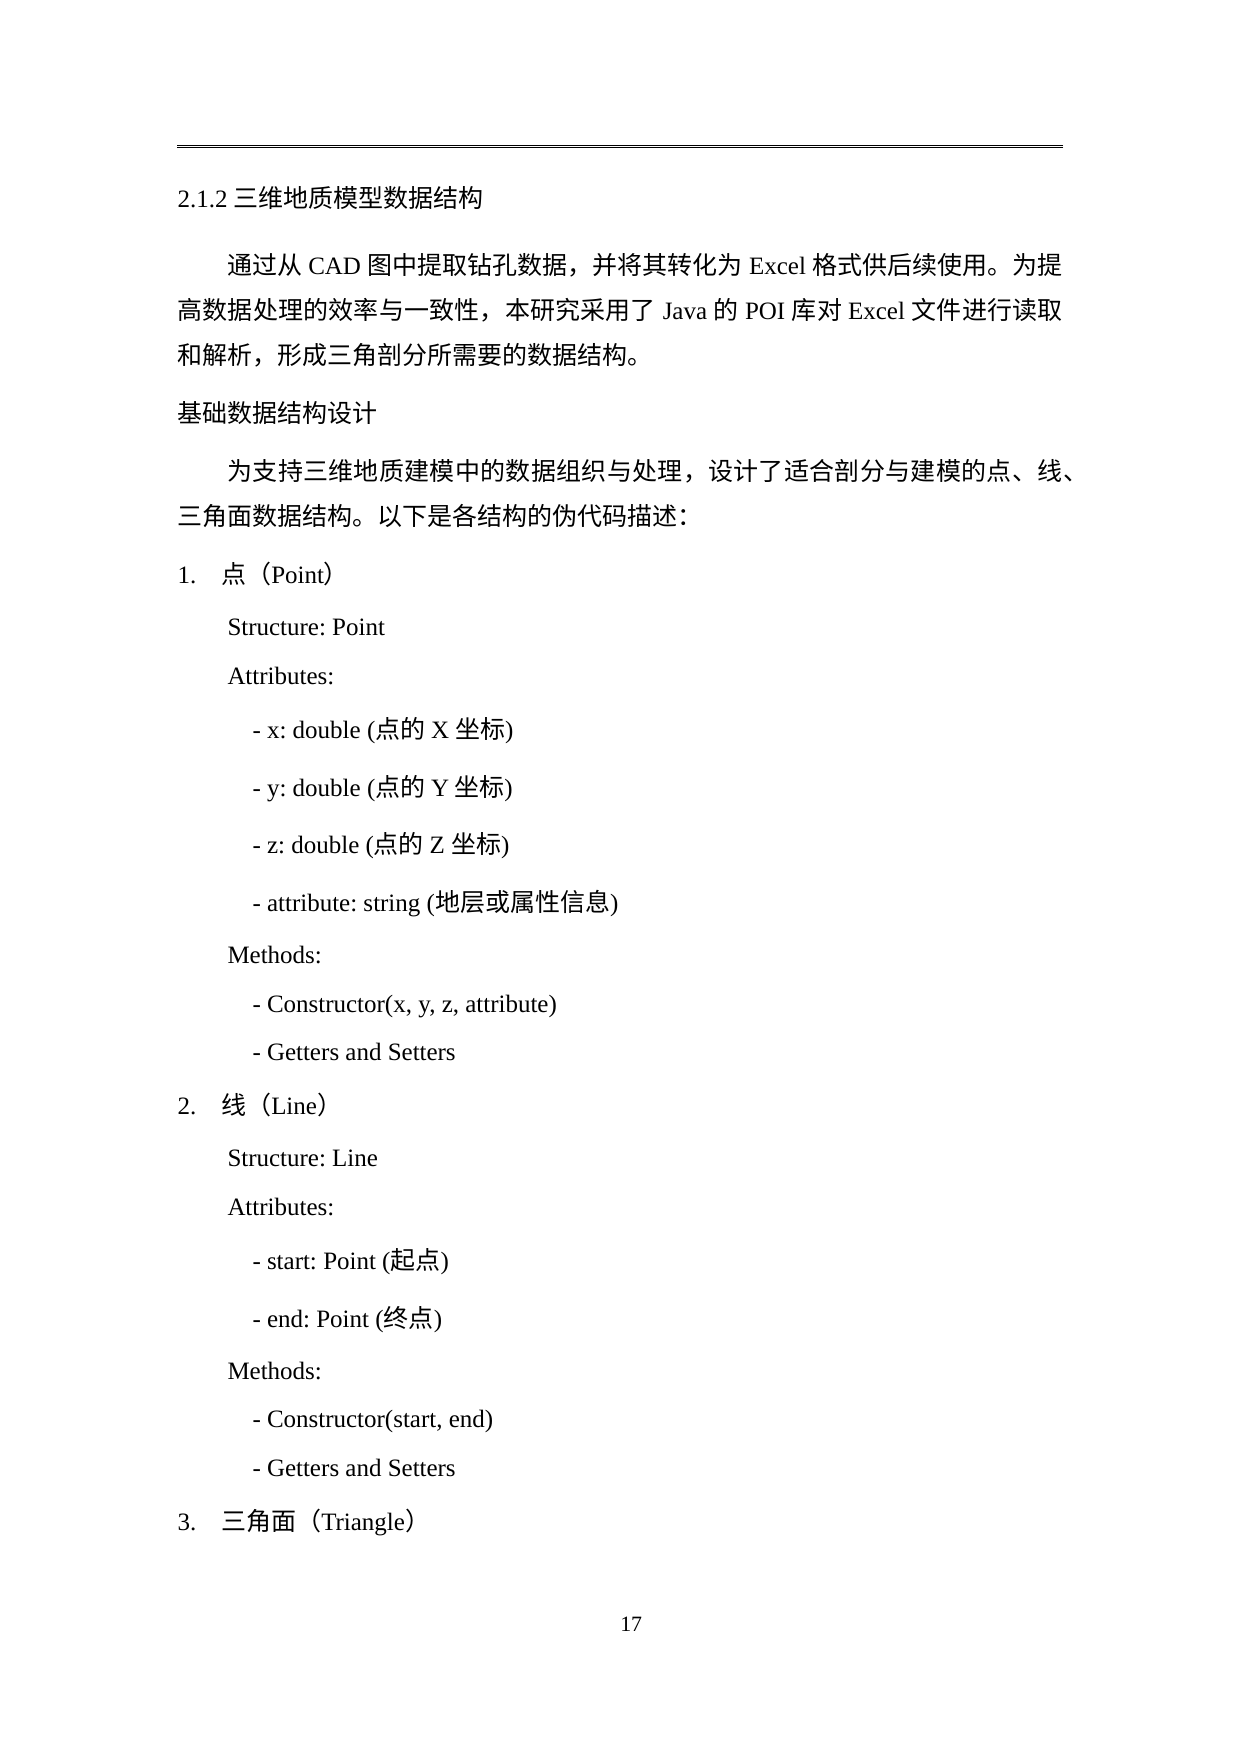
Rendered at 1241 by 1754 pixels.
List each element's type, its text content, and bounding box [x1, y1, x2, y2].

text 为支持三维地质建模中的数据组织与处理，设计了适合剖分与建模的点、线、三角面数据结构。以下是各结构的伪代码描述： [177, 451, 1063, 533]
text 2.1.2 三维地质模型数据结构 [177, 178, 1063, 214]
text - Getters and Setters [177, 1453, 1063, 1482]
text Methods: [177, 940, 1063, 969]
text - z: double (点的 Z 坐标) [177, 825, 1063, 861]
text 1. 点（Point） [177, 554, 1063, 591]
text - y: double (点的 Y 坐标) [177, 767, 1063, 803]
text 3. 三角面（Triangle） [177, 1501, 1063, 1538]
text - attribute: string (地层或属性信息) [177, 883, 1063, 919]
text Structure: Line [177, 1143, 1063, 1172]
text 通过从 CAD 图中提取钻孔数据，并将其转化为 Excel 格式供后续使用。为提高数据处理的效率与一致性，本研究采用了 Java 的 POI 库对 Excel 文件进行读取和解析，形成三角剖分所需要的数据结构。 [177, 245, 1063, 372]
text - end: Point (终点) [177, 1298, 1063, 1334]
text - Constructor(start, end) [177, 1404, 1063, 1433]
text Structure: Point [177, 612, 1063, 641]
text - Getters and Setters [177, 1037, 1063, 1066]
text - Constructor(x, y, z, attribute) [177, 989, 1063, 1018]
text Attributes: [177, 1192, 1063, 1221]
text - x: double (点的 X 坐标) [177, 709, 1063, 745]
text - start: Point (起点) [177, 1240, 1063, 1277]
text Attributes: [177, 661, 1063, 689]
text 2. 线（Line） [177, 1086, 1063, 1122]
text 基础数据结构设计 [177, 393, 1063, 430]
text Methods: [177, 1356, 1063, 1385]
